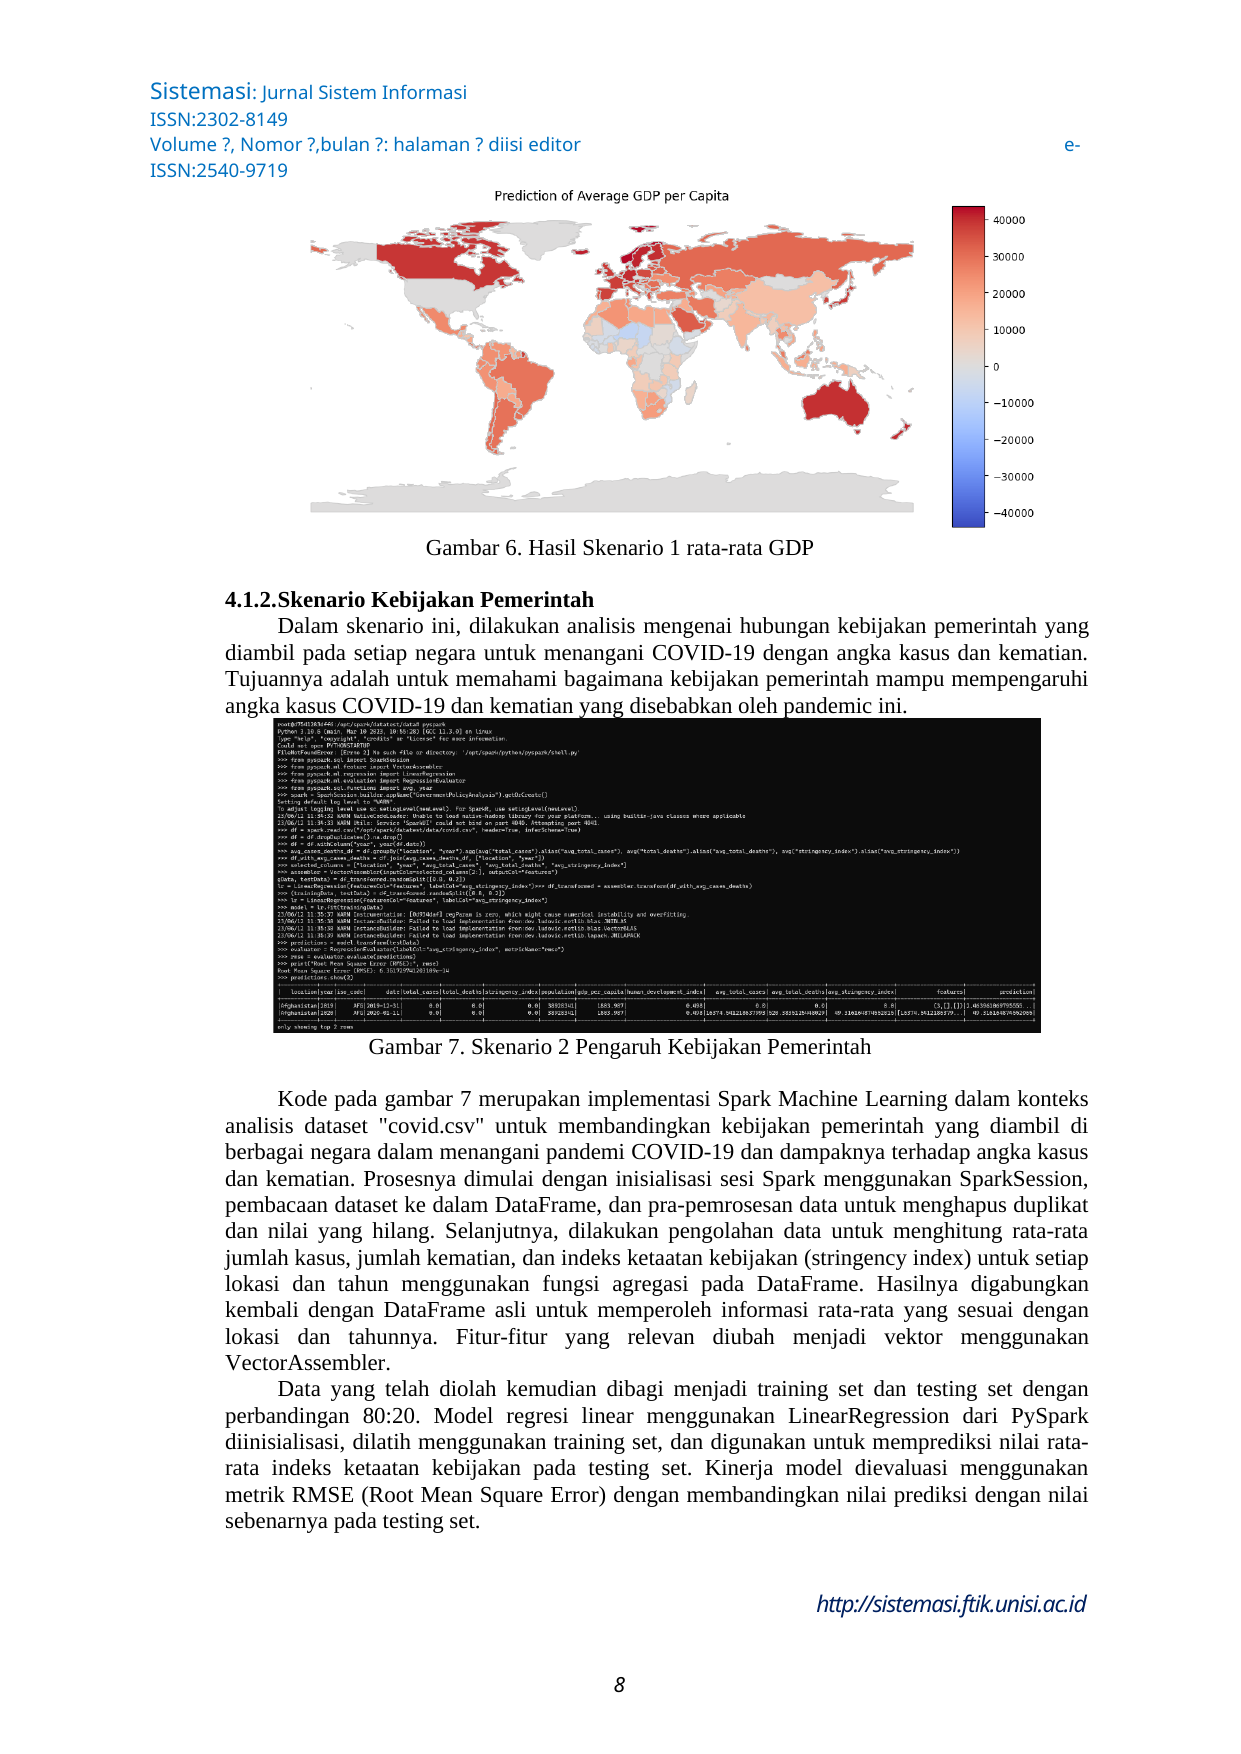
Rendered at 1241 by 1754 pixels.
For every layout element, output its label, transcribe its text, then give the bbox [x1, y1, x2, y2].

text Kode pada gambar 7 merupakan implementasi Spark Machine Learning dalam konteks analisis dataset "covid.csv" untuk membandingkan kebijakan pemerintah yang diambil di berbagai negara dalam menangani pandemi COVID-19 dan dampaknya terhadap angka kasus dan kematian. Prosesnya dimulai dengan inisialisasi sesi Spark menggunakan SparkSession, pembacaan dataset ke dalam DataFrame, dan pra-pemrosesan data untuk menghapus duplikat dan nilai yang hilang. Selanjutnya, dilakukan pengolahan data untuk menghitung rata-rata jumlah kasus, jumlah kematian, dan indeks ketaatan kebijakan (stringency index) untuk setiap lokasi dan tahun menggunakan fungsi agregasi pada DataFrame. Hasilnya digabungkan kembali dengan DataFrame asli untuk memperoleh informasi rata-rata yang sesuai dengan lokasi dan tahunnya. Fitur-fitur yang relevan diubah menjadi vektor menggunakan VectorAssembler. [225, 1086, 1090, 1375]
text Gambar 6. Hasil Skenario 1 rata-rata GDP [150, 533, 1090, 560]
picture [273, 182, 1041, 534]
picture [273, 718, 1041, 1033]
list Skenario Kebijakan Pemerintah [225, 586, 1090, 613]
text Gambar 7. Skenario 2 Pengaruh Kebijakan Pemerintah [150, 1033, 1090, 1059]
text Data yang telah diolah kemudian dibagi menjadi training set dan testing set dengan perbandingan 80:20. Model regresi linear menggunakan LinearRegression dari PySpark diinisialisasi, dilatih menggunakan training set, dan digunakan untuk memprediksi nilai rata-rata indeks ketaatan kebijakan pada testing set. Kinerja model dievaluasi menggunakan metrik RMSE (Root Mean Square Error) dengan membandingkan nilai prediksi dengan nilai sebenarnya pada testing set. [225, 1375, 1090, 1533]
text Dalam skenario ini, dilakukan analisis mengenai hubungan kebijakan pemerintah yang diambil pada setiap negara untuk menangani COVID-19 dengan angka kasus dan kematian. Tujuannya adalah untuk memahami bagaimana kebijakan pemerintah mampu mempengaruhi angka kasus COVID-19 dan kematian yang disebabkan oleh pandemic ini. [225, 613, 1090, 718]
